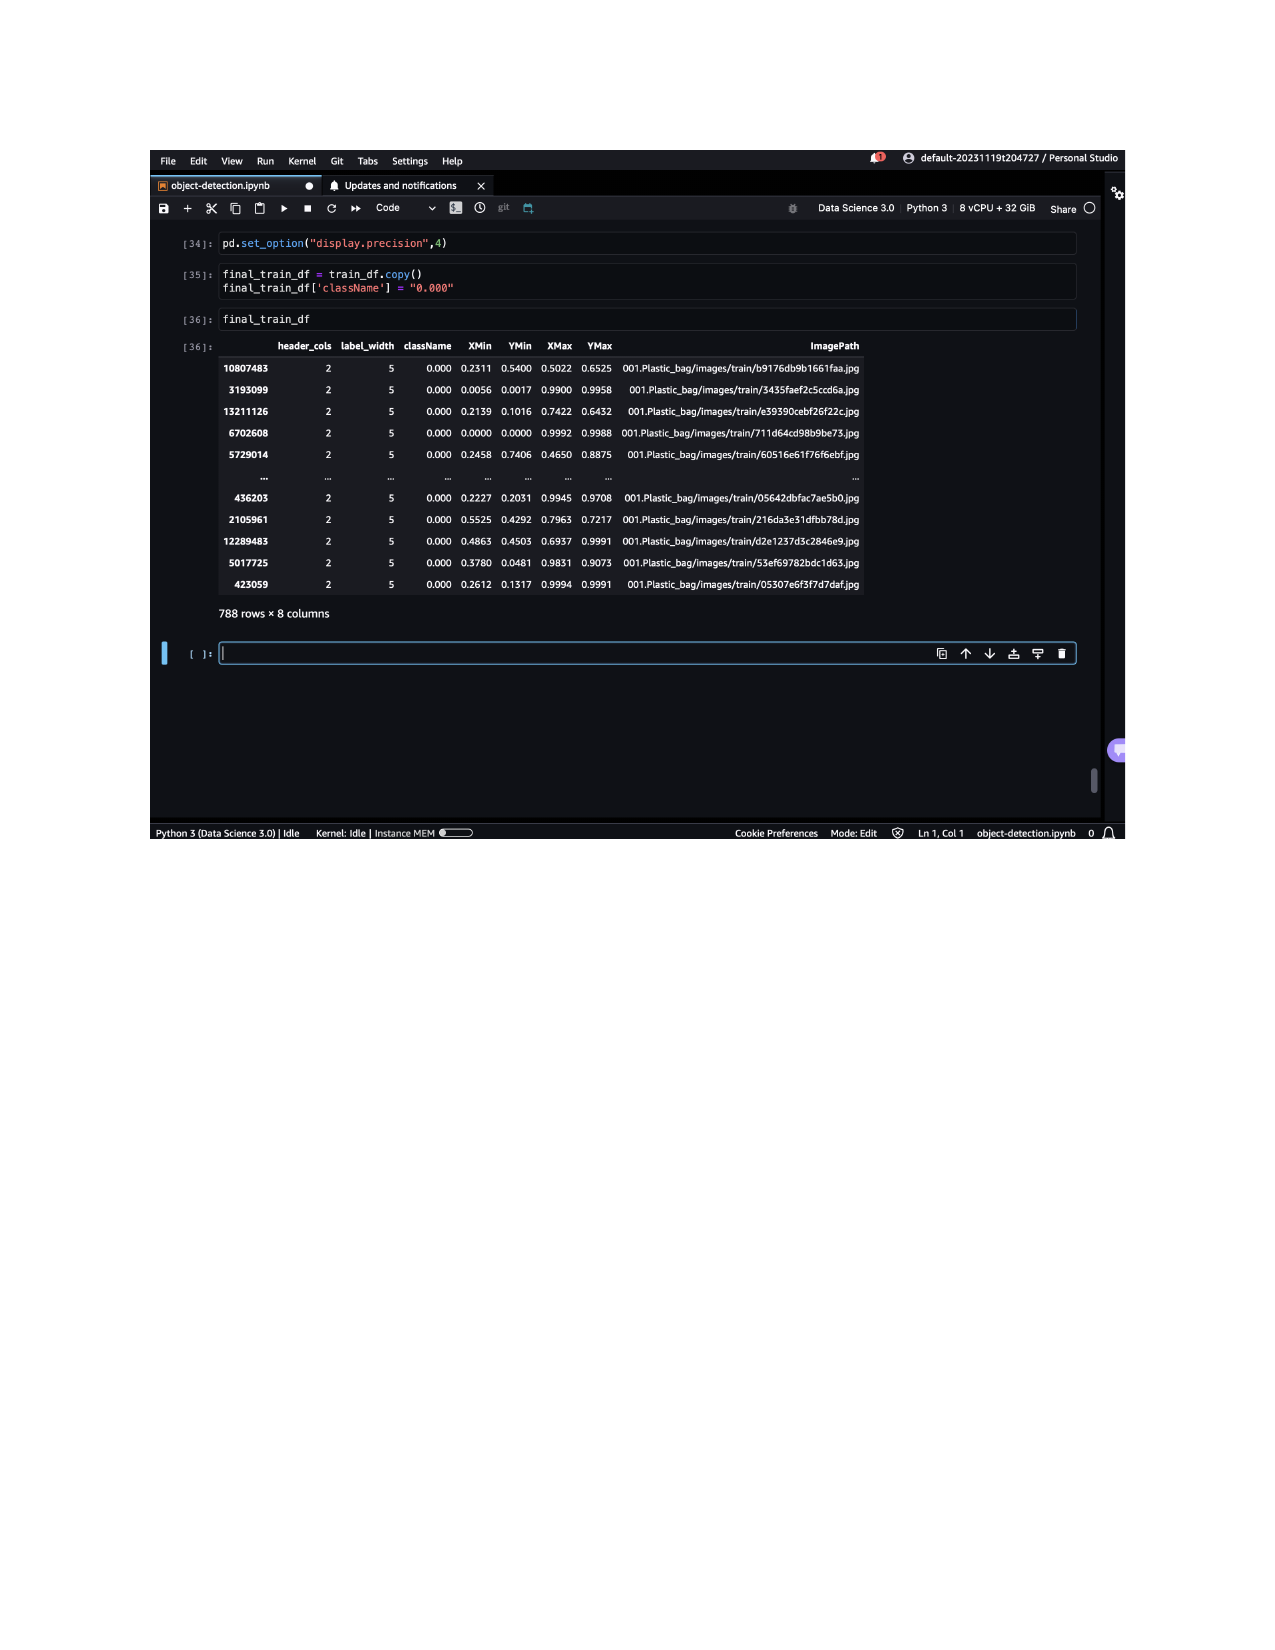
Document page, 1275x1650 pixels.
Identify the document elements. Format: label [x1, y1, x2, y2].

picture [150, 150, 1125, 839]
